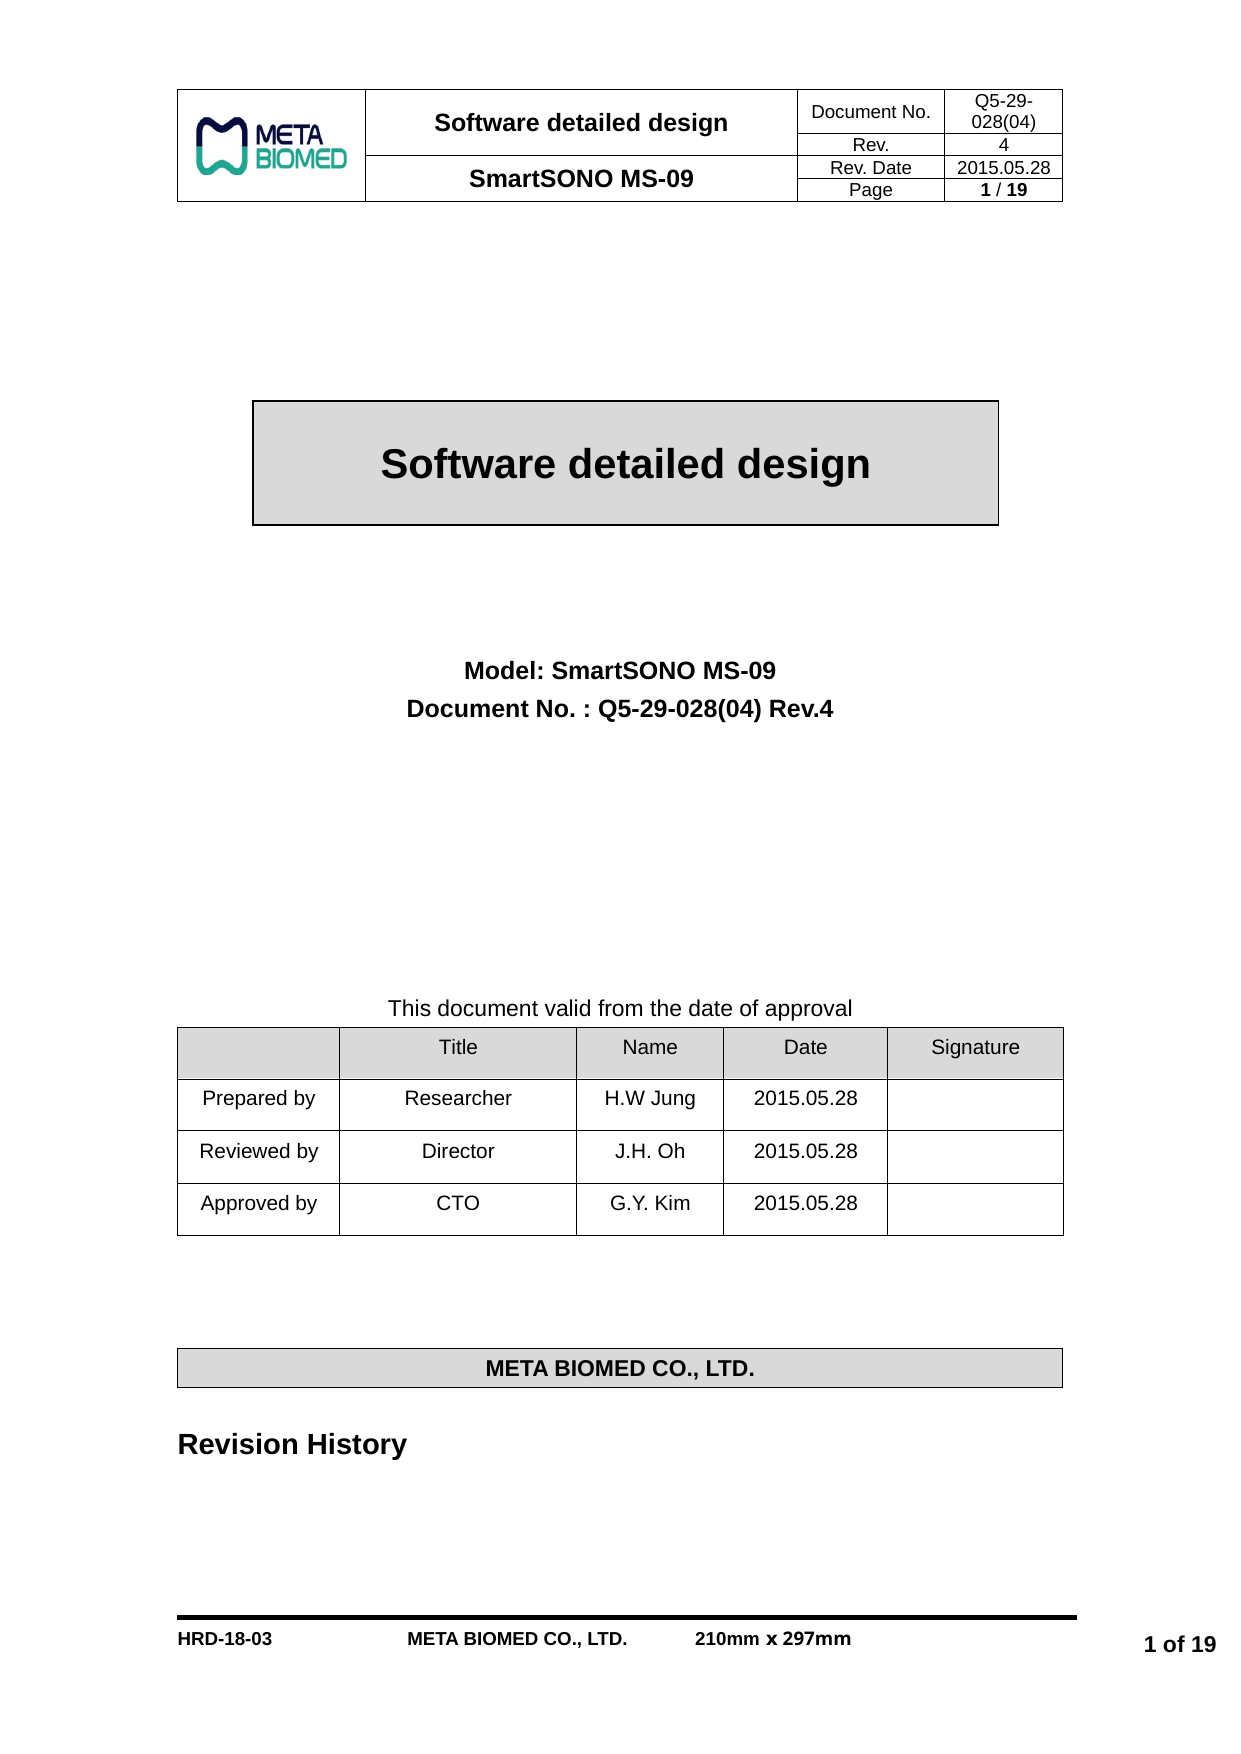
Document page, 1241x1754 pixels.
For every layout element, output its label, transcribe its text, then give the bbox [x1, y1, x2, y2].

table_cell CTO [340, 1184, 576, 1234]
table_cell Director [340, 1131, 576, 1183]
table_cell [888, 1131, 1063, 1183]
table_cell G.Y. Kim [577, 1184, 723, 1234]
table_cell Reviewed by [178, 1131, 339, 1183]
table_cell H.W Jung [577, 1080, 723, 1130]
table_cell Approved by [178, 1184, 339, 1234]
table_cell [888, 1184, 1063, 1234]
picture [192, 116, 351, 175]
table_cell 2015.05.28 [724, 1184, 887, 1234]
text Revision History [177, 1425, 1063, 1463]
table_header Title [340, 1028, 576, 1078]
table_cell 2015.05.28 [724, 1131, 887, 1183]
text Model: SmartSONO MS-09 [177, 652, 1063, 689]
table_header Date [724, 1028, 887, 1078]
table_header [178, 1028, 339, 1078]
table_cell J.H. Oh [577, 1131, 723, 1183]
table_cell 2015.05.28 [724, 1080, 887, 1130]
table_header Signature [888, 1028, 1063, 1078]
table_cell Researcher [340, 1080, 576, 1130]
table_header META BIOMED CO., LTD. [178, 1349, 1062, 1387]
table_cell [888, 1080, 1063, 1130]
table_header Name [577, 1028, 723, 1078]
table_cell Prepared by [178, 1080, 339, 1130]
text This document valid from the date of approval [177, 989, 1063, 1027]
text Document No. : Q5-29-028(04) Rev.4 [177, 689, 1063, 727]
